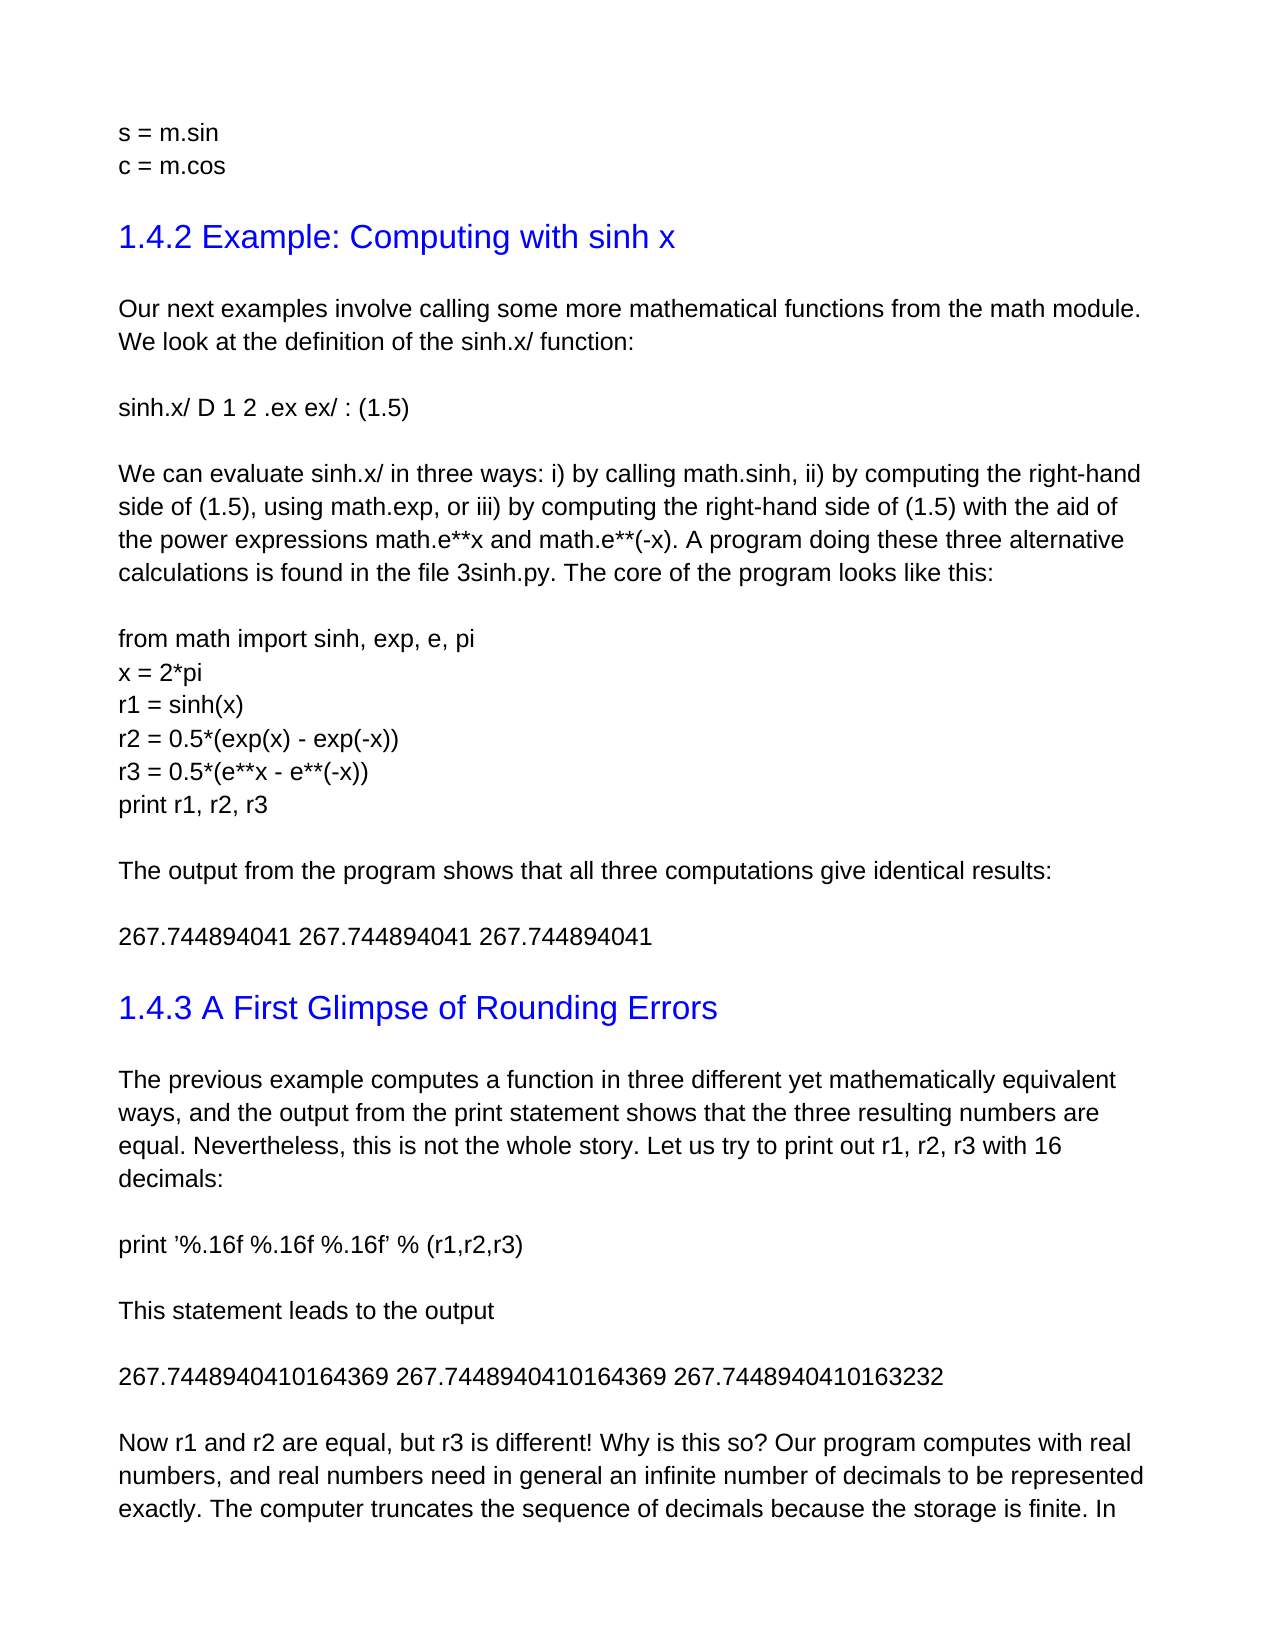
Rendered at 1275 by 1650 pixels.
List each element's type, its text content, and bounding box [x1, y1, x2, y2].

text s = m.sin [118, 118, 1157, 147]
text r2 = 0.5*(exp(x) - exp(-x)) [118, 723, 1157, 752]
text The previous example computes a function in three different yet mathematically equivalent ways, and the output from the print statement shows that the three resulting numbers are equal. Nevertheless, this is not the whole story. Let us try to print out r1, r2, r3 with 16 decimals: [118, 1065, 1157, 1193]
text sinh.x/ D 1 2 .ex ex/ : (1.5) [118, 393, 1157, 422]
text Our next examples involve calling some more mathematical functions from the math module. We look at the definition of the sinh.x/ function: [118, 294, 1157, 356]
text c = m.cos [118, 151, 1157, 180]
text r3 = 0.5*(e**x - e**(-x)) [118, 757, 1157, 785]
text r1 = sinh(x) [118, 691, 1157, 719]
text 267.744894041 267.744894041 267.744894041 [118, 922, 1157, 950]
text We can evaluate sinh.x/ in three ways: i) by calling math.sinh, ii) by computing the right-hand side of (1.5), using math.exp, or iii) by computing the right-hand side of (1.5) with the aid of the power expressions math.e**x and math.e**(-x). A program doing these three alternative calculations is found in the file 3sinh.py. The core of the program looks like this: [118, 459, 1157, 587]
text This statement leads to the output [118, 1296, 1157, 1325]
text 267.7448940410164369 267.7448940410164369 267.7448940410163232 [118, 1362, 1157, 1391]
text The output from the program shows that all three computations give identical results: [118, 856, 1157, 884]
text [118, 1428, 1157, 1523]
text print ’%.16f %.16f %.16f’ % (r1,r2,r3) [118, 1230, 1157, 1259]
text x = 2*pi [118, 657, 1157, 686]
text from math import sinh, exp, e, pi [118, 624, 1157, 653]
text 1.4.2 Example: Computing with sinh x [118, 217, 1157, 256]
text 1.4.3 A First Glimpse of Rounding Errors [118, 988, 1157, 1026]
text print r1, r2, r3 [118, 789, 1157, 818]
